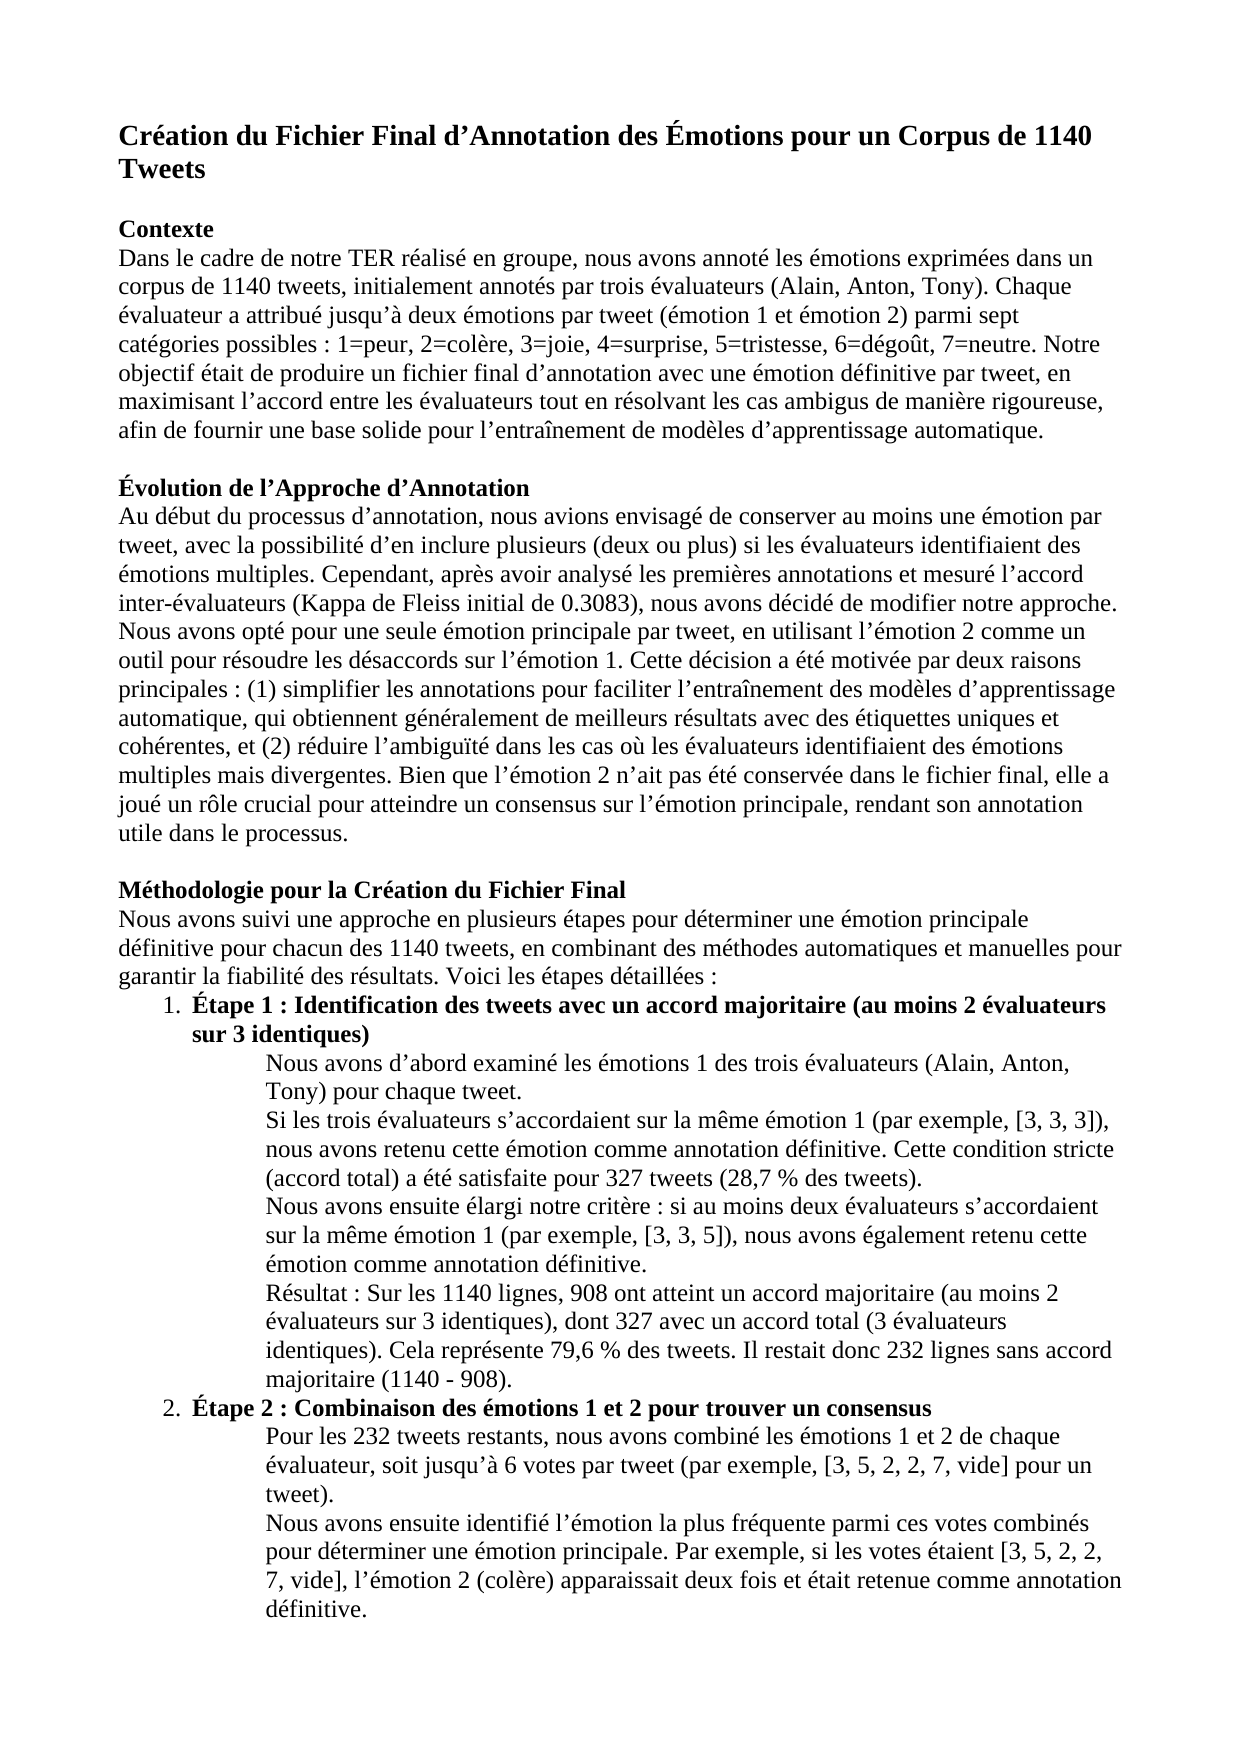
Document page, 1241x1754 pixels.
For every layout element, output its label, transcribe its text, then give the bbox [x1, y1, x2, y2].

list Résultat : Sur les 1140 lignes, 908 ont atteint un accord majoritaire (au moins 2 évaluateurs sur 3 identiques), dont 327 avec un accord total (3 évaluateurs identiques). Cela représente 79,6 % des tweets. Il restait donc 232 lignes sans accord majoritaire (1140 - 908). [236, 1278, 1122, 1393]
list Étape 2 : Combinaison des émotions 1 et 2 pour trouver un consensus [162, 1393, 1122, 1421]
text Contexte [118, 214, 1122, 243]
list Nous avons ensuite élargi notre critère : si au moins deux évaluateurs s’accordaient sur la même émotion 1 (par exemple, [3, 3, 5]), nous avons également retenu cette émotion comme annotation définitive. [236, 1191, 1122, 1278]
text Au début du processus d’annotation, nous avions envisagé de conserver au moins une émotion par tweet, avec la possibilité d’en inclure plusieurs (deux ou plus) si les évaluateurs identifiaient des émotions multiples. Cependant, après avoir analysé les premières annotations et mesuré l’accord inter-évaluateurs (Kappa de Fleiss initial de 0.3083), nous avons décidé de modifier notre approche. Nous avons opté pour une seule émotion principale par tweet, en utilisant l’émotion 2 comme un outil pour résoudre les désaccords sur l’émotion 1. Cette décision a été motivée par deux raisons principales : (1) simplifier les annotations pour faciliter l’entraînement des modèles d’apprentissage automatique, qui obtiennent généralement de meilleurs résultats avec des étiquettes uniques et cohérentes, et (2) réduire l’ambiguïté dans les cas où les évaluateurs identifiaient des émotions multiples mais divergentes. Bien que l’émotion 2 n’ait pas été conservée dans le fichier final, elle a joué un rôle crucial pour atteindre un consensus sur l’émotion principale, rendant son annotation utile dans le processus. [118, 501, 1122, 846]
list Si les trois évaluateurs s’accordaient sur la même émotion 1 (par exemple, [3, 3, 3]), nous avons retenu cette émotion comme annotation définitive. Cette condition stricte (accord total) a été satisfaite pour 327 tweets (28,7 % des tweets). [236, 1105, 1122, 1191]
text Création du Fichier Final d’Annotation des Émotions pour un Corpus de 1140 Tweets [118, 118, 1122, 185]
list Nous avons ensuite identifié l’émotion la plus fréquente parmi ces votes combinés pour déterminer une émotion principale. Par exemple, si les votes étaient [3, 5, 2, 2, 7, vide], l’émotion 2 (colère) apparaissait deux fois et était retenue comme annotation définitive. [236, 1508, 1122, 1623]
list Nous avons d’abord examiné les émotions 1 des trois évaluateurs (Alain, Anton, Tony) pour chaque tweet. [236, 1048, 1122, 1105]
text Dans le cadre de notre TER réalisé en groupe, nous avons annoté les émotions exprimées dans un corpus de 1140 tweets, initialement annotés par trois évaluateurs (Alain, Anton, Tony). Chaque évaluateur a attribué jusqu’à deux émotions par tweet (émotion 1 et émotion 2) parmi sept catégories possibles : 1=peur, 2=colère, 3=joie, 4=surprise, 5=tristesse, 6=dégoût, 7=neutre. Notre objectif était de produire un fichier final d’annotation avec une émotion définitive par tweet, en maximisant l’accord entre les évaluateurs tout en résolvant les cas ambigus de manière rigoureuse, afin de fournir une base solide pour l’entraînement de modèles d’apprentissage automatique. [118, 243, 1122, 444]
list Pour les 232 tweets restants, nous avons combiné les émotions 1 et 2 de chaque évaluateur, soit jusqu’à 6 votes par tweet (par exemple, [3, 5, 2, 2, 7, vide] pour un tweet). [236, 1421, 1122, 1508]
text Évolution de l’Approche d’Annotation [118, 473, 1122, 501]
text Méthodologie pour la Création du Fichier Final [118, 875, 1122, 904]
list Étape 1 : Identification des tweets avec un accord majoritaire (au moins 2 évaluateurs sur 3 identiques) [162, 990, 1122, 1048]
text Nous avons suivi une approche en plusieurs étapes pour déterminer une émotion principale définitive pour chacun des 1140 tweets, en combinant des méthodes automatiques et manuelles pour garantir la fiabilité des résultats. Voici les étapes détaillées : [118, 904, 1122, 990]
